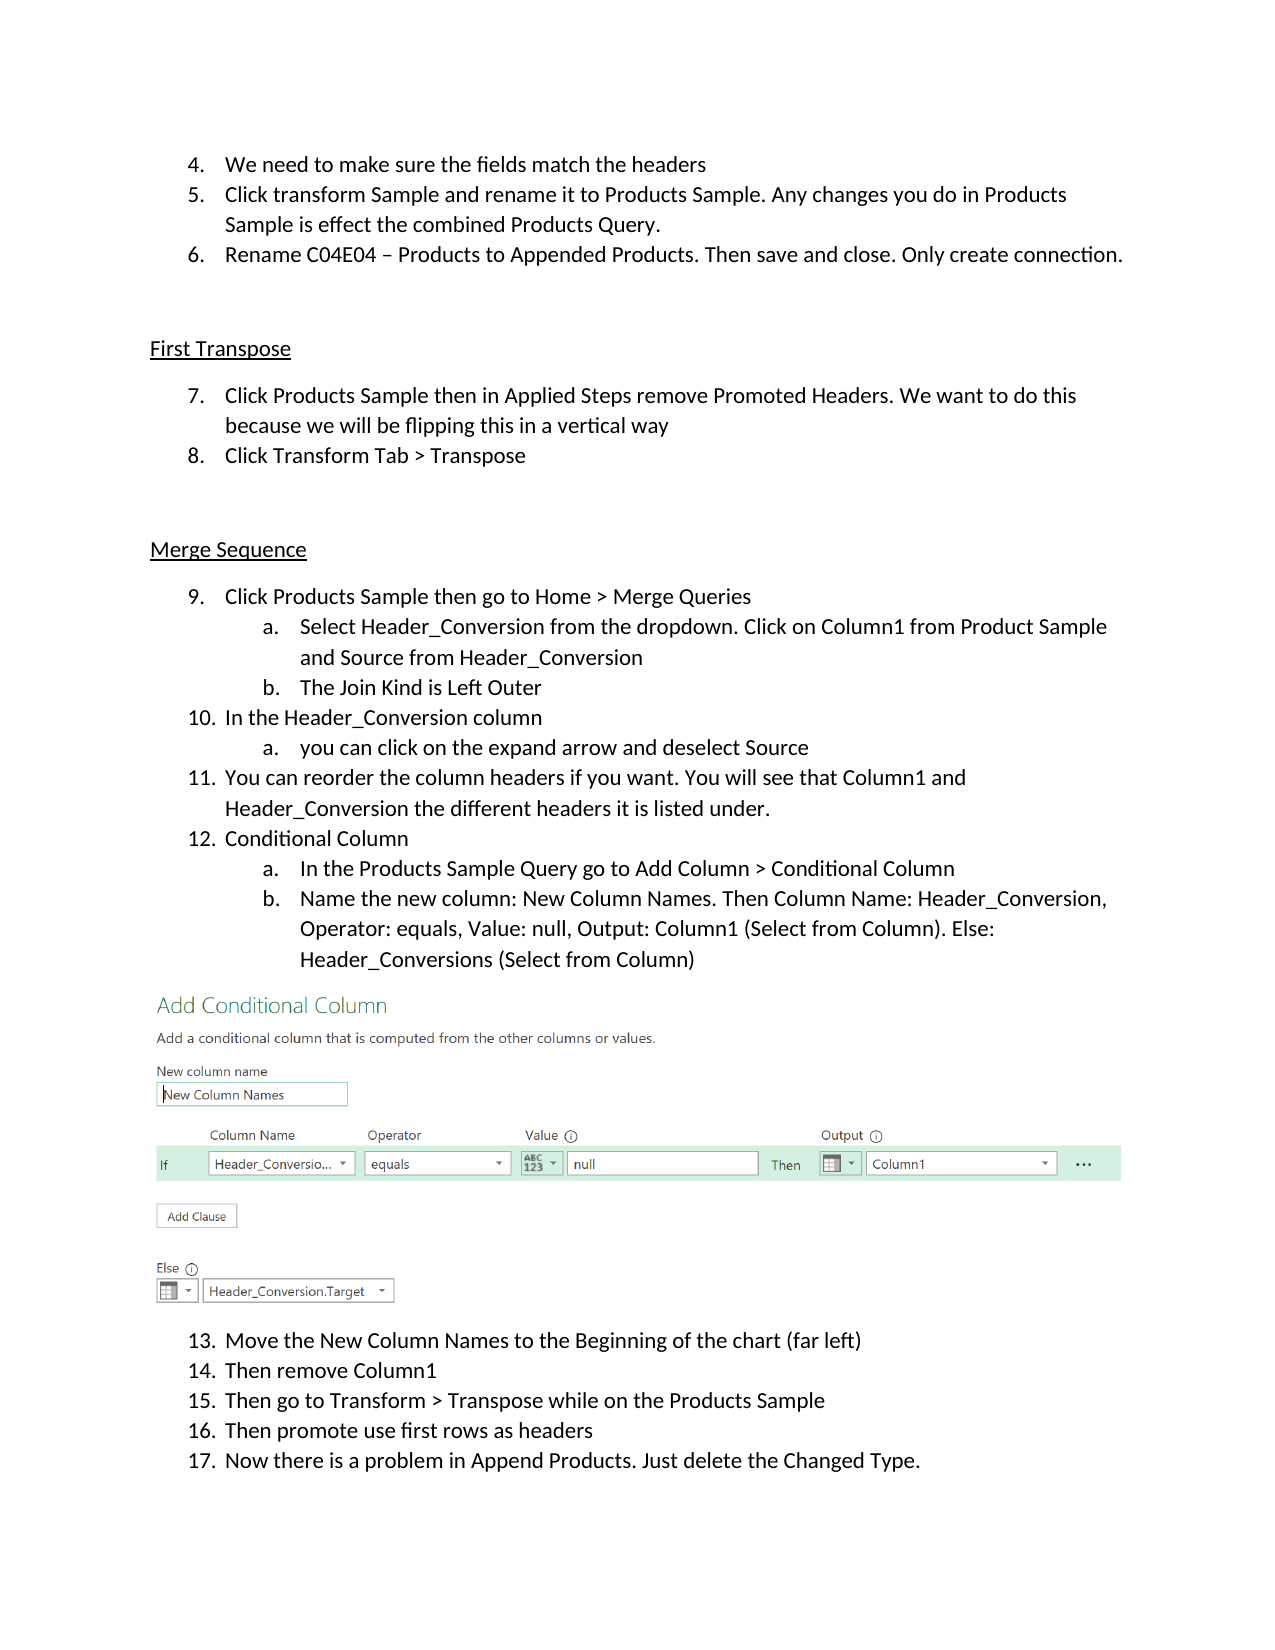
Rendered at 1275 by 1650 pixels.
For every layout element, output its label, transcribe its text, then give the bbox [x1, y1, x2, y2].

picture [150, 991, 1125, 1307]
list Conditional Column [187, 824, 1125, 852]
list Name the new column: New Column Names. Then Column Name: Header_Conversion, Operator: equals, Value: null, Output: Column1 (Select from Column). Else: Header_Conversions (Select from Column) [262, 884, 1125, 973]
list The Join Kind is Left Outer [262, 673, 1125, 701]
list Click transform Sample and rename it to Products Sample. Any changes you do in Products Sample is effect the combined Products Query. [187, 180, 1125, 238]
list In the Products Sample Query go to Add Column > Conditional Column [262, 854, 1125, 882]
list Move the New Column Names to the Beginning of the chart (far left) [187, 1326, 1125, 1354]
list We need to make sure the fields match the headers [187, 150, 1125, 178]
list Click Transform Tab > Transpose [187, 442, 1125, 470]
text First Transpose [150, 334, 1125, 362]
list You can reorder the column headers if you want. You will see that Column1 and Header_Conversion the different headers it is listed under. [187, 763, 1125, 822]
text Merge Sequence [150, 535, 1125, 563]
list Select Header_Conversion from the dropdown. Click on Column1 from Product Sample and Source from Header_Conversion [262, 612, 1125, 671]
list Then go to Transform > Transpose while on the Products Sample [187, 1386, 1125, 1414]
list Click Products Sample then in Applied Steps remove Promoted Headers. We want to do this because we will be flipping this in a vertical way [187, 381, 1125, 439]
list Then promote use first rows as headers [187, 1416, 1125, 1444]
list you can click on the expand arrow and deselect Source [262, 733, 1125, 761]
list Now there is a problem in Append Products. Just delete the Changed Type. [187, 1447, 1125, 1475]
list In the Header_Conversion column [187, 703, 1125, 731]
list Then remove Column1 [187, 1356, 1125, 1384]
list Rename C04E04 – Products to Appended Products. Then save and close. Only create connection. [187, 241, 1125, 269]
list Click Products Sample then go to Home > Merge Queries [187, 582, 1125, 610]
